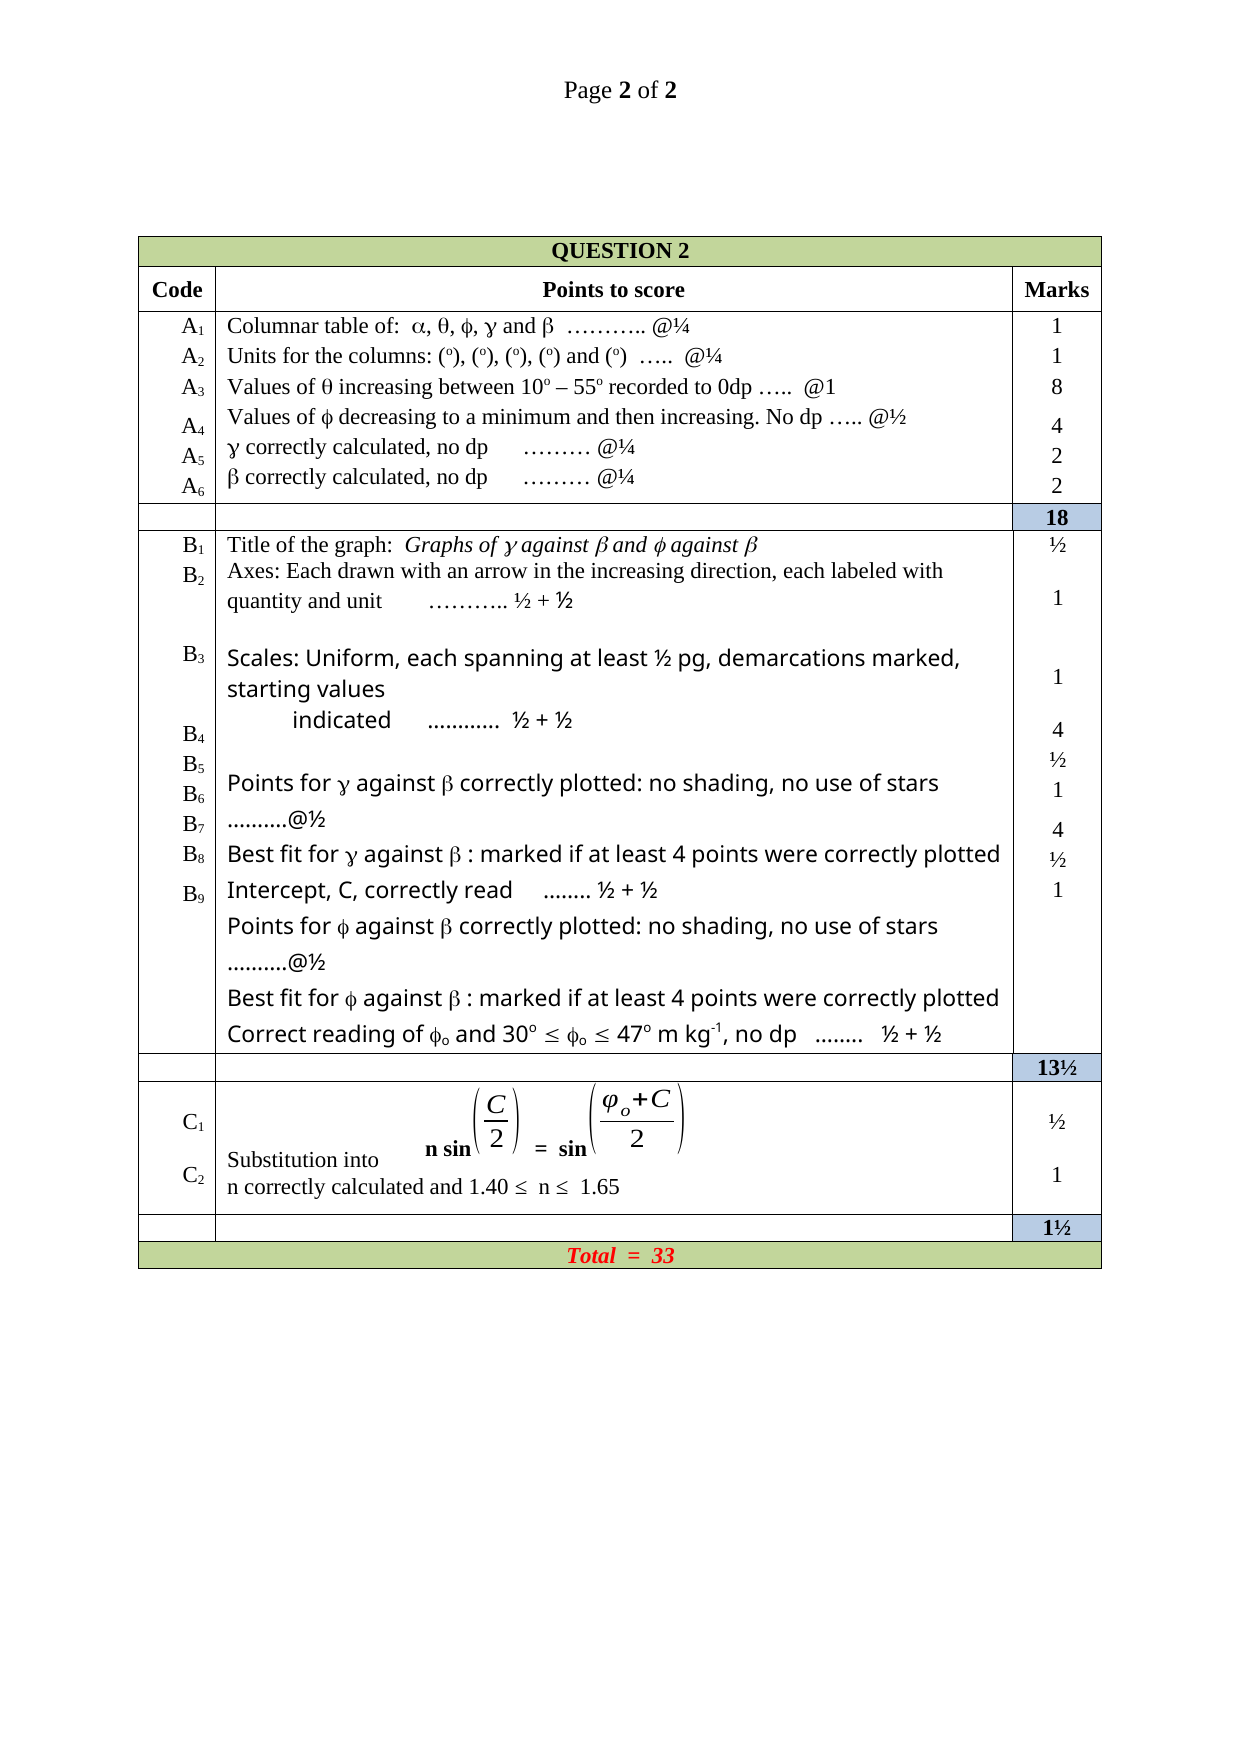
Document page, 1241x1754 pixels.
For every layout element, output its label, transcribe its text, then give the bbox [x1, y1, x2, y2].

table_cell [216, 504, 1012, 530]
table_cell [216, 1054, 1012, 1081]
table_cell [139, 504, 215, 530]
table_cell Substitution into n sin = sin n correctly calculated and 1.40 ≤ n ≤ 1.65 [216, 1082, 1012, 1213]
table_cell Total = 33 [139, 1242, 1101, 1268]
table_cell [216, 1215, 1012, 1241]
table_cell ½ 1 [1013, 1082, 1101, 1213]
table_cell 1½ [1013, 1215, 1101, 1241]
table_cell C1 C2 [139, 1082, 215, 1213]
table_header QUESTION 2 [139, 237, 1101, 266]
table_cell [139, 1215, 215, 1241]
table_cell 18 [1013, 504, 1101, 530]
table_cell Title of the graph: Graphs of against and against Axes: Each drawn with an arrow in the increasing direction, each labeled with quantity and unit ……….. ½ + ½ Scales: Uniform, each spanning at least ½ pg, demarcations marked, starting values indicated ………... ½ + ½ Points for against correctly plotted: no shading, no use of stars ……….@½ Best fit for against : marked if at least 4 points were correctly plotted Intercept, C, correctly read …….. ½ + ½ Points for against correctly plotted: no shading, no use of stars ……….@½ Best fit for against : marked if at least 4 points were correctly plotted Correct reading of o and 30o o 47o m kg-1, no dp …….. ½ + ½ [216, 531, 1013, 1053]
table_cell Points to score [216, 267, 1012, 311]
table_cell Marks [1013, 267, 1101, 311]
table_cell A1 A2 A3 A4 A5 A6 [139, 312, 215, 503]
table_cell 13½ [1013, 1054, 1101, 1081]
table_cell 1 1 8 4 2 2 [1013, 312, 1101, 503]
table_cell B1 B2 B3 B4 B5 B6 B7 B8 B9 [139, 531, 215, 1053]
table_cell [139, 1054, 215, 1081]
table_cell Code [139, 267, 215, 311]
table_cell Columnar table of: , , , and ……….. @¼ Units for the columns: (o), (o), (o), (o) and (o) ….. @¼ Values of increasing between 10o – 55o recorded to 0dp ….. @1 Values of decreasing to a minimum and then increasing. No dp ….. @½ correctly calculated, no dp ……… @¼ correctly calculated, no dp ……… @¼ [216, 312, 1012, 503]
table_cell ½ 1 1 4 ½ 1 4 ½ 1 [1014, 531, 1101, 1053]
